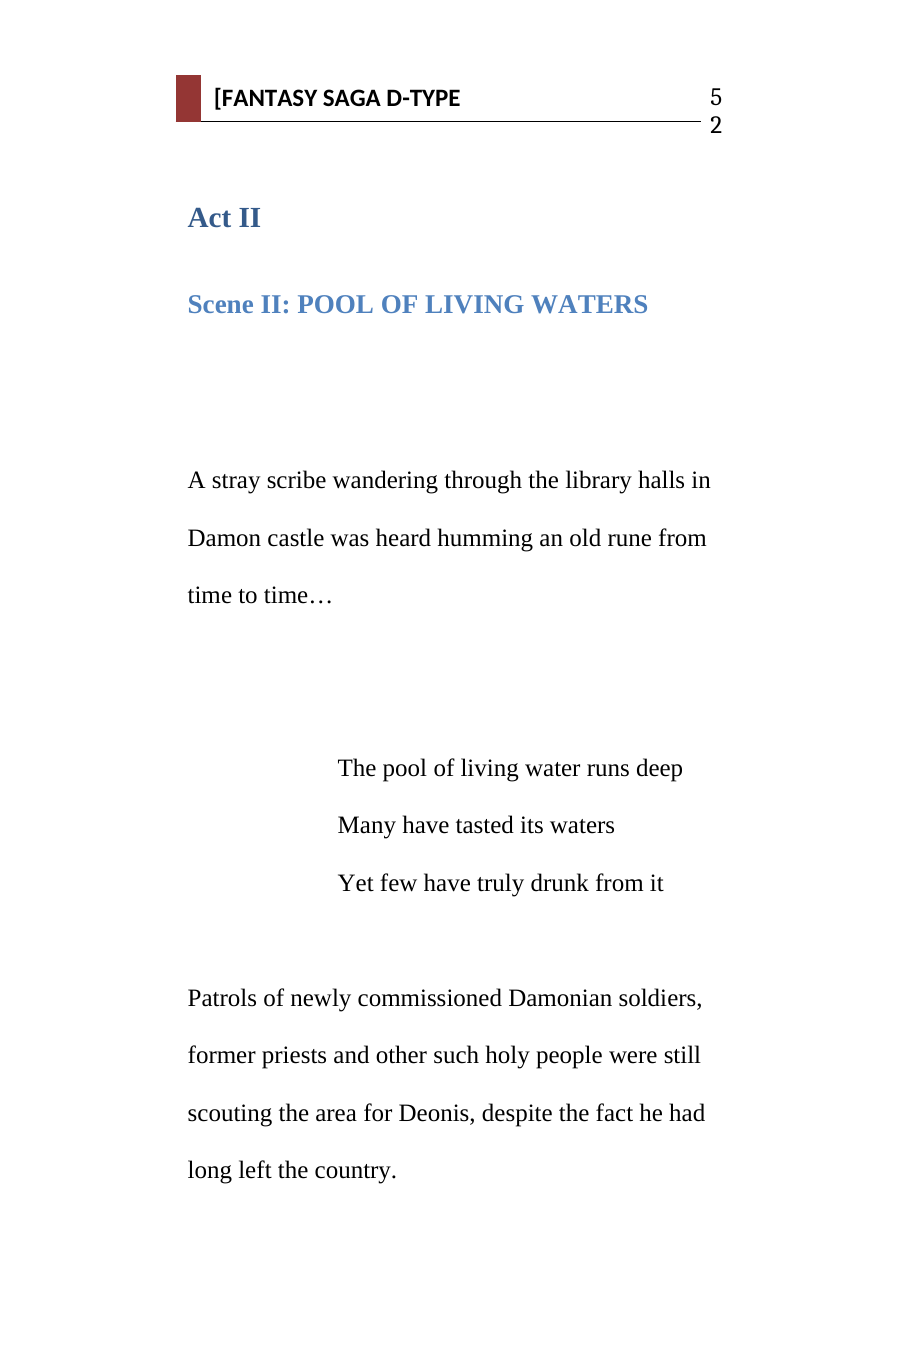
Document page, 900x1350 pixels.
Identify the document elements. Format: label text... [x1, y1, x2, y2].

subtitle Act II [187, 200, 712, 234]
text The pool of living water runs deep [187, 753, 712, 782]
text Many have tasted its waters [187, 811, 712, 839]
text A stray scribe wandering through the library halls in Damon castle was heard humming an old rune from time to time… [187, 466, 712, 609]
text Yet few have truly drunk from it [187, 868, 712, 897]
text Patrols of newly commissioned Damonian soldiers, former priests and other such holy people were still scouting the area for Deonis, despite the fact he had long left the country. [187, 983, 712, 1184]
subtitle Scene II: POOL OF LIVING WATERS [187, 288, 712, 319]
